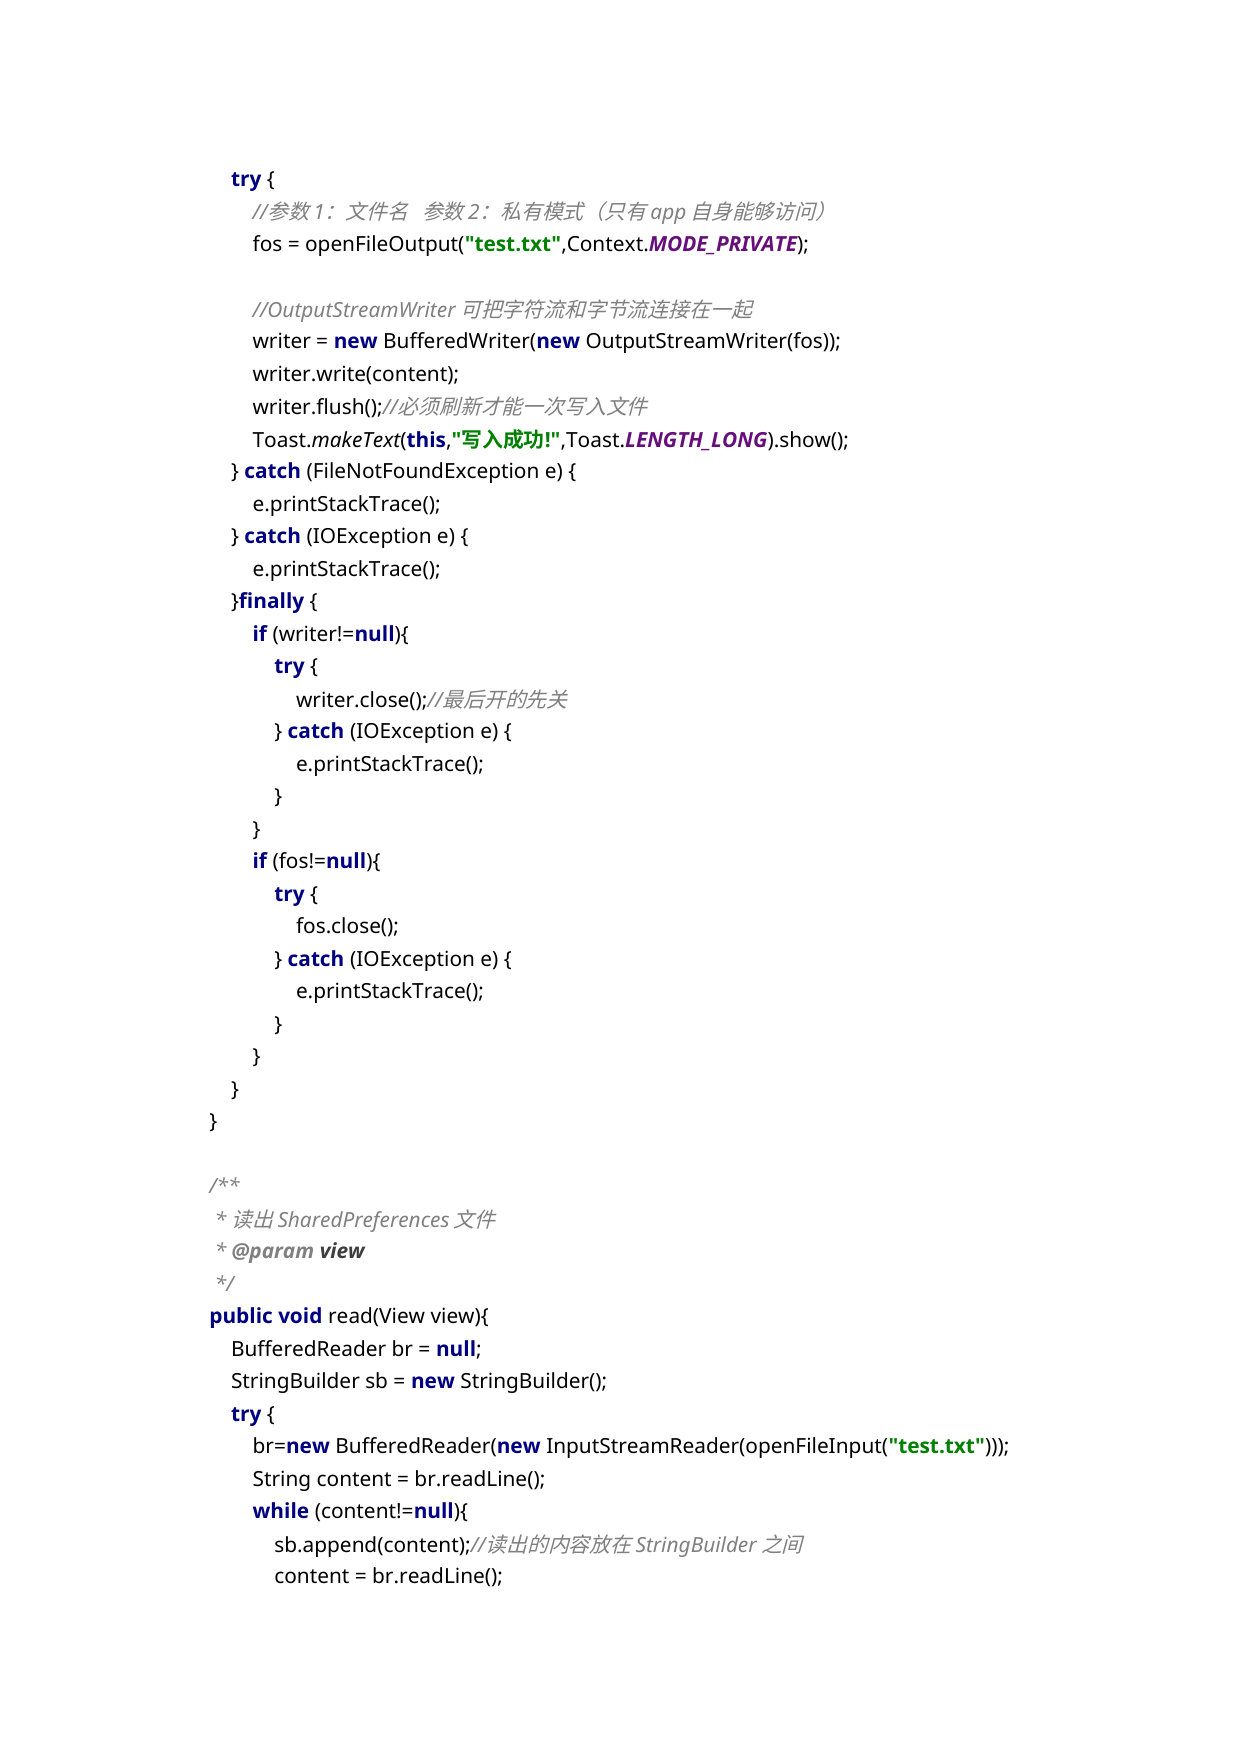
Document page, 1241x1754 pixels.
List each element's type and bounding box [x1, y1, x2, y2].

text [187, 162, 1053, 1592]
